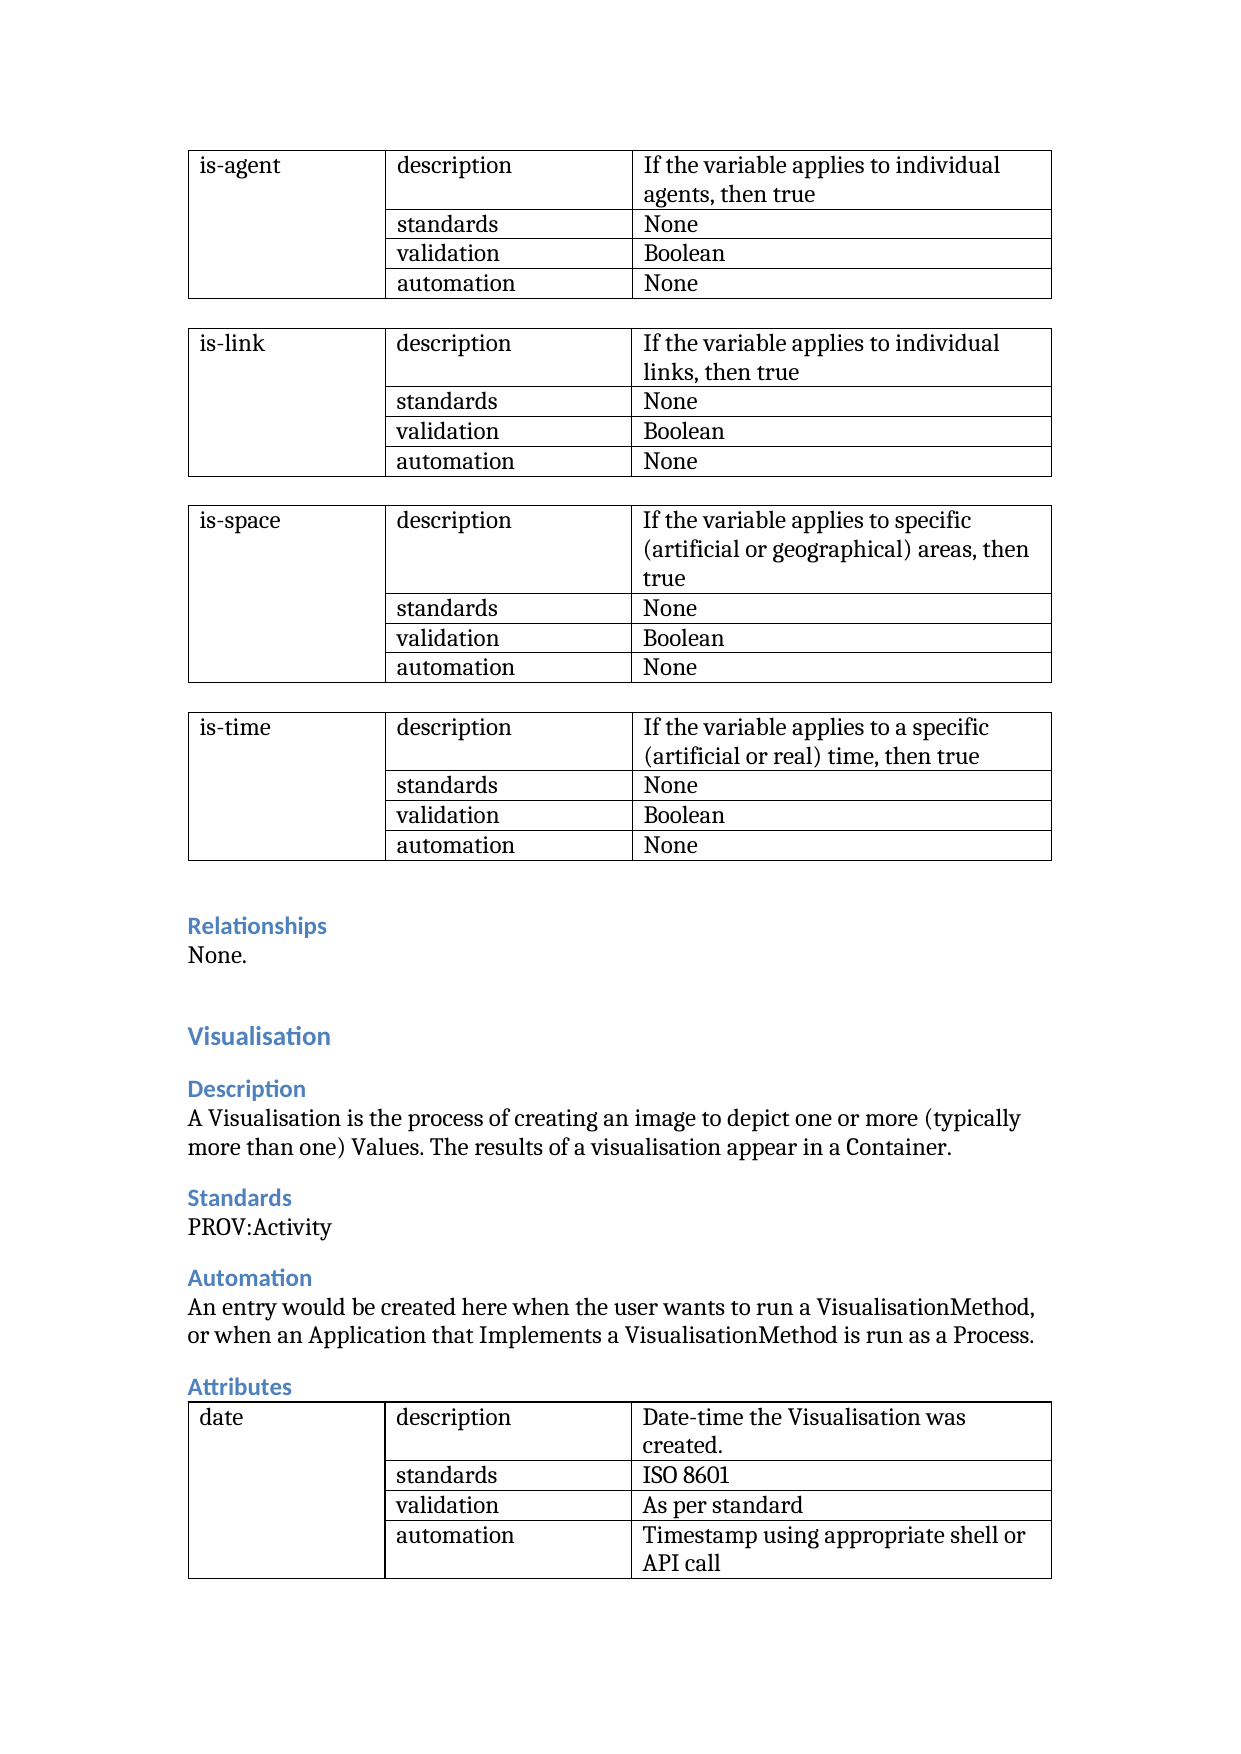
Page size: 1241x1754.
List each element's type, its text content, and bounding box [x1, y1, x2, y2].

subtitle Standards [187, 1182, 1053, 1212]
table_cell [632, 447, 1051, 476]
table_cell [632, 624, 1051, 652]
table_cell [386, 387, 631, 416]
text A Visualisation is the process of creating an image to depict one or more (typically more than one) Values. The results of a visualisation appear in a Container. [187, 1104, 1053, 1161]
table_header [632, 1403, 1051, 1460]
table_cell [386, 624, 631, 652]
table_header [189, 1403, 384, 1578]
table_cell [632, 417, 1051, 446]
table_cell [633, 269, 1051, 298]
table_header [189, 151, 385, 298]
text None. [187, 941, 1053, 970]
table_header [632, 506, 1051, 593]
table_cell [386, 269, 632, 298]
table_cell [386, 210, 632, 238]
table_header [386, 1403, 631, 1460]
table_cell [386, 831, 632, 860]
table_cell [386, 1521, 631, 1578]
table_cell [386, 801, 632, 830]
subtitle Visualisation [187, 1019, 1053, 1052]
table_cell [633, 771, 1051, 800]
subtitle Attributes [187, 1371, 1053, 1401]
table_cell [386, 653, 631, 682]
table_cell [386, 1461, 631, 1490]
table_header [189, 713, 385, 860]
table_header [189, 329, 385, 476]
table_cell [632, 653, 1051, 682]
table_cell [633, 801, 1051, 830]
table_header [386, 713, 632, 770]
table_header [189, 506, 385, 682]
subtitle Relationships [187, 910, 1053, 941]
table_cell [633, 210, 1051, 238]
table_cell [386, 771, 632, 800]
subtitle Automation [187, 1262, 1053, 1293]
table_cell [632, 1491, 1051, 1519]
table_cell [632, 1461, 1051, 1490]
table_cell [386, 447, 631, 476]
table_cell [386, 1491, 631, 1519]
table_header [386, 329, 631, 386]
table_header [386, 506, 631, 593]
subtitle Description [187, 1073, 1053, 1104]
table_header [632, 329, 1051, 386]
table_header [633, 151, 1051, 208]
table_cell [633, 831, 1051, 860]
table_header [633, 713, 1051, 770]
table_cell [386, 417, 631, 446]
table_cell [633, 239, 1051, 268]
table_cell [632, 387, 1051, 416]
text An entry would be created here when the user wants to run a VisualisationMethod, or when an Application that Implements a VisualisationMethod is run as a Process. [187, 1293, 1053, 1350]
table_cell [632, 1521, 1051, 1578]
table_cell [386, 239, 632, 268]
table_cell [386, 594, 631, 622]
text PROV:Activity [187, 1212, 1053, 1241]
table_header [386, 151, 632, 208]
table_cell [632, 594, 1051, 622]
